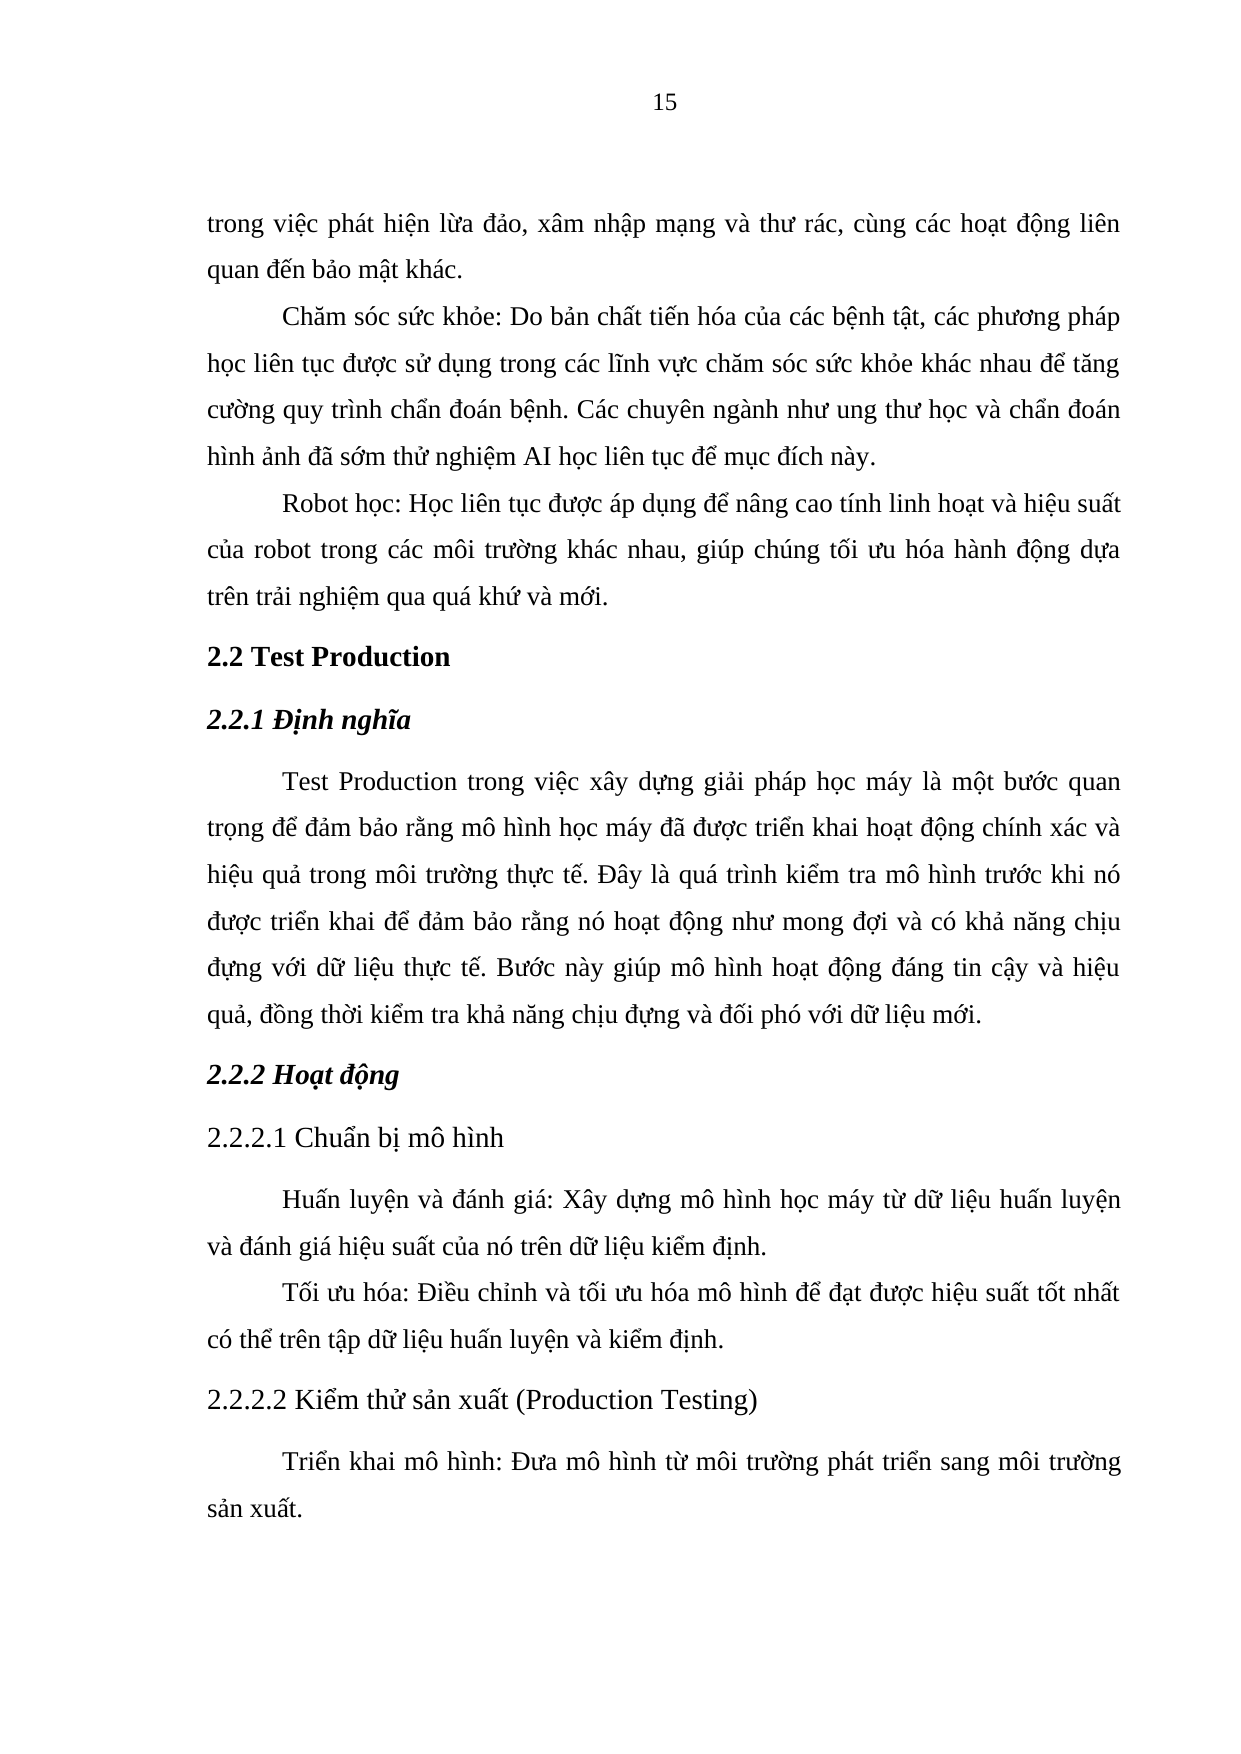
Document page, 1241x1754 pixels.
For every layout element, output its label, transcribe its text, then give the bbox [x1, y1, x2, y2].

text Huấn luyện và đánh giá: Xây dựng mô hình học máy từ dữ liệu huấn luyện và đánh giá hiệu suất của nó trên dữ liệu kiểm định. [207, 1183, 1122, 1261]
text Chăm sóc sức khỏe: Do bản chất tiến hóa của các bệnh tật, các phương pháp học liên tục được sử dụng trong các lĩnh vực chăm sóc sức khỏe khác nhau để tăng cường quy trình chẩn đoán bệnh. Các chuyên ngành như ung thư học và chẩn đoán hình ảnh đã sớm thử nghiệm AI học liên tục để mục đích này. [207, 300, 1122, 471]
subtitle Hoạt động [207, 1057, 1122, 1091]
subtitle Định nghĩa [207, 702, 1122, 736]
text Robot học: Học liên tục được áp dụng để nâng cao tính linh hoạt và hiệu suất của robot trong các môi trường khác nhau, giúp chúng tối ưu hóa hành động dựa trên trải nghiệm qua quá khứ và mới. [207, 487, 1122, 611]
text Test Production trong việc xây dựng giải pháp học máy là một bước quan trọng để đảm bảo rằng mô hình học máy đã được triển khai hoạt động chính xác và hiệu quả trong môi trường thực tế. Đây là quá trình kiểm tra mô hình trước khi nó được triển khai để đảm bảo rằng nó hoạt động như mong đợi và có khả năng chịu đựng với dữ liệu thực tế. Bước này giúp mô hình hoạt động đáng tin cậy và hiệu quả, đồng thời kiểm tra khả năng chịu đựng và đối phó với dữ liệu mới. [207, 765, 1122, 1029]
subtitle Test Production [207, 639, 1122, 673]
subtitle Kiểm thử sản xuất (Production Testing) [207, 1382, 1122, 1416]
text Tối ưu hóa: Điều chỉnh và tối ưu hóa mô hình để đạt được hiệu suất tốt nhất có thể trên tập dữ liệu huấn luyện và kiểm định. [207, 1276, 1122, 1354]
subtitle Chuẩn bị mô hình [207, 1120, 1122, 1154]
text Triển khai mô hình: Đưa mô hình từ môi trường phát triển sang môi trường sản xuất. [207, 1445, 1122, 1523]
